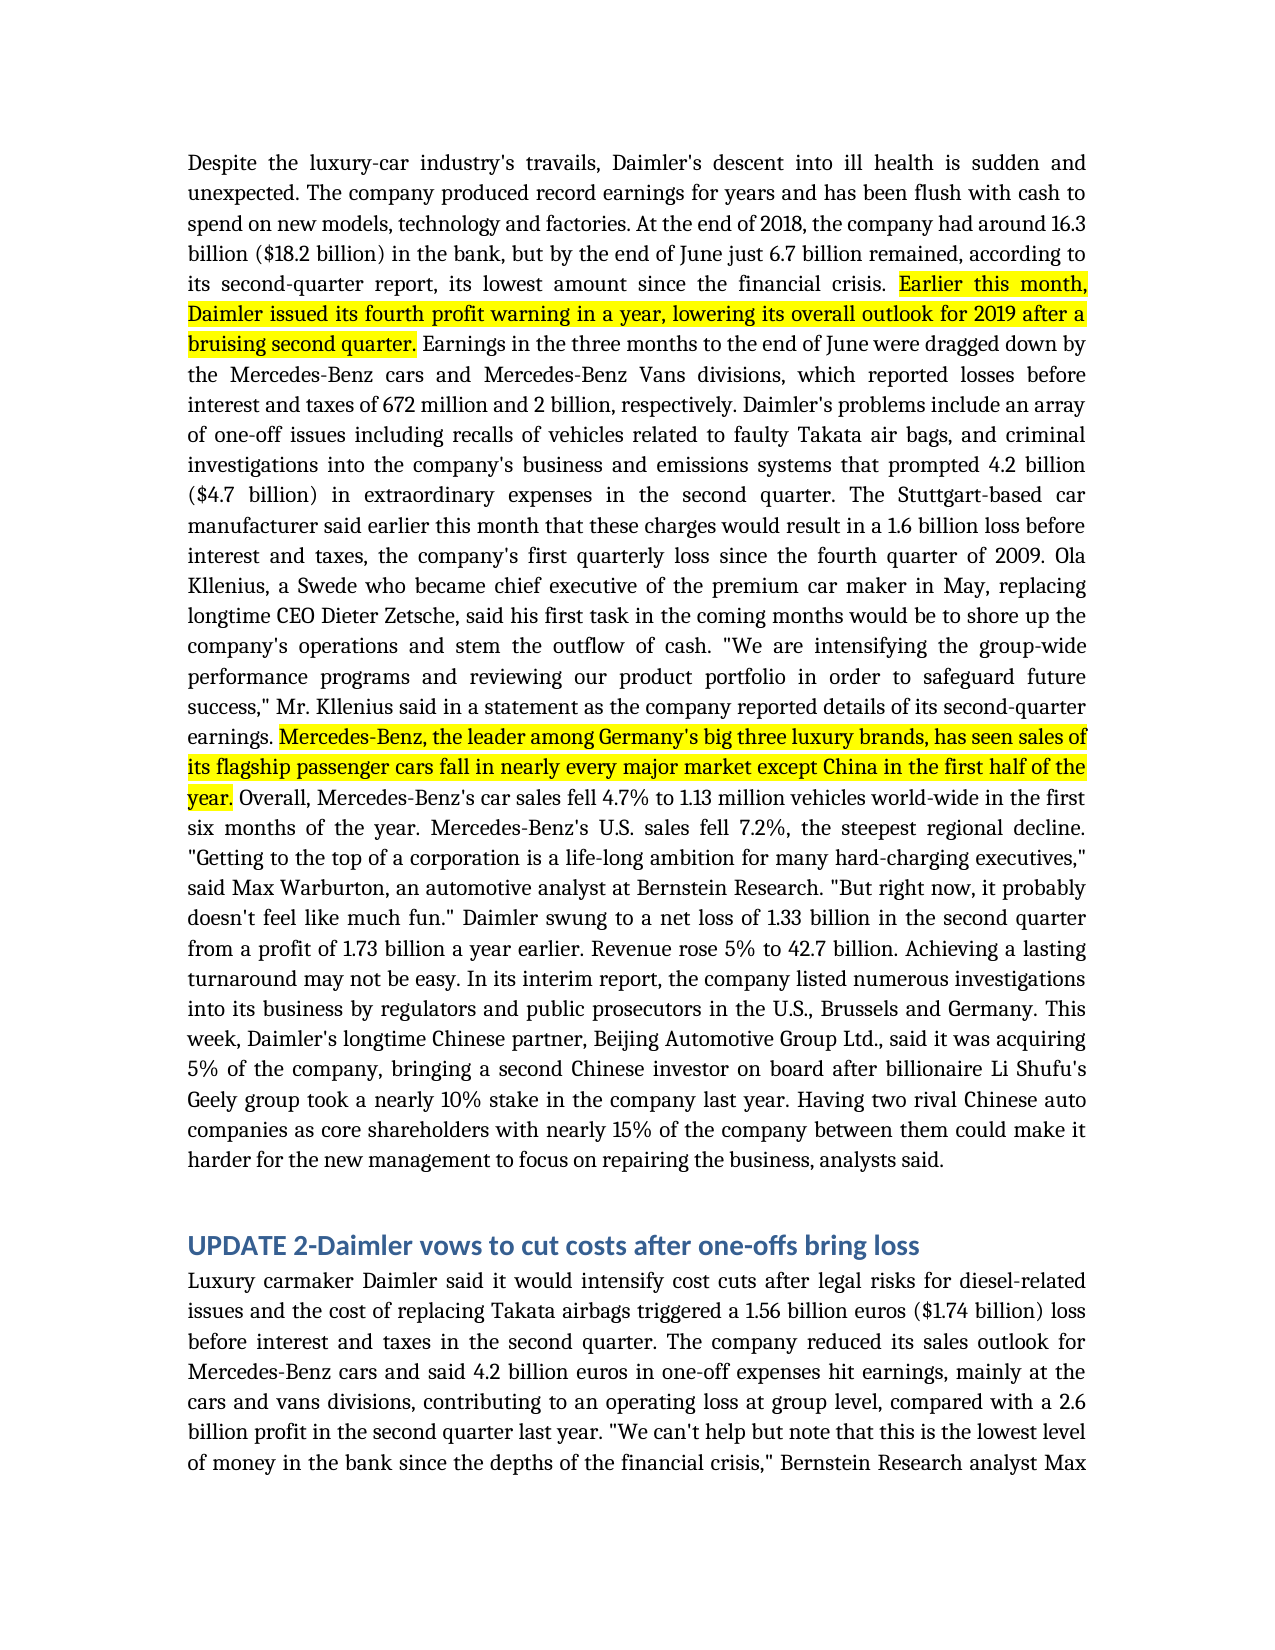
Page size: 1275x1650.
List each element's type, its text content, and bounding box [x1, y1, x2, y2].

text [187, 1268, 1087, 1476]
subtitle UPDATE 2-Daimler vows to cut costs after one-offs bring loss [187, 1227, 1087, 1263]
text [187, 150, 1087, 1173]
